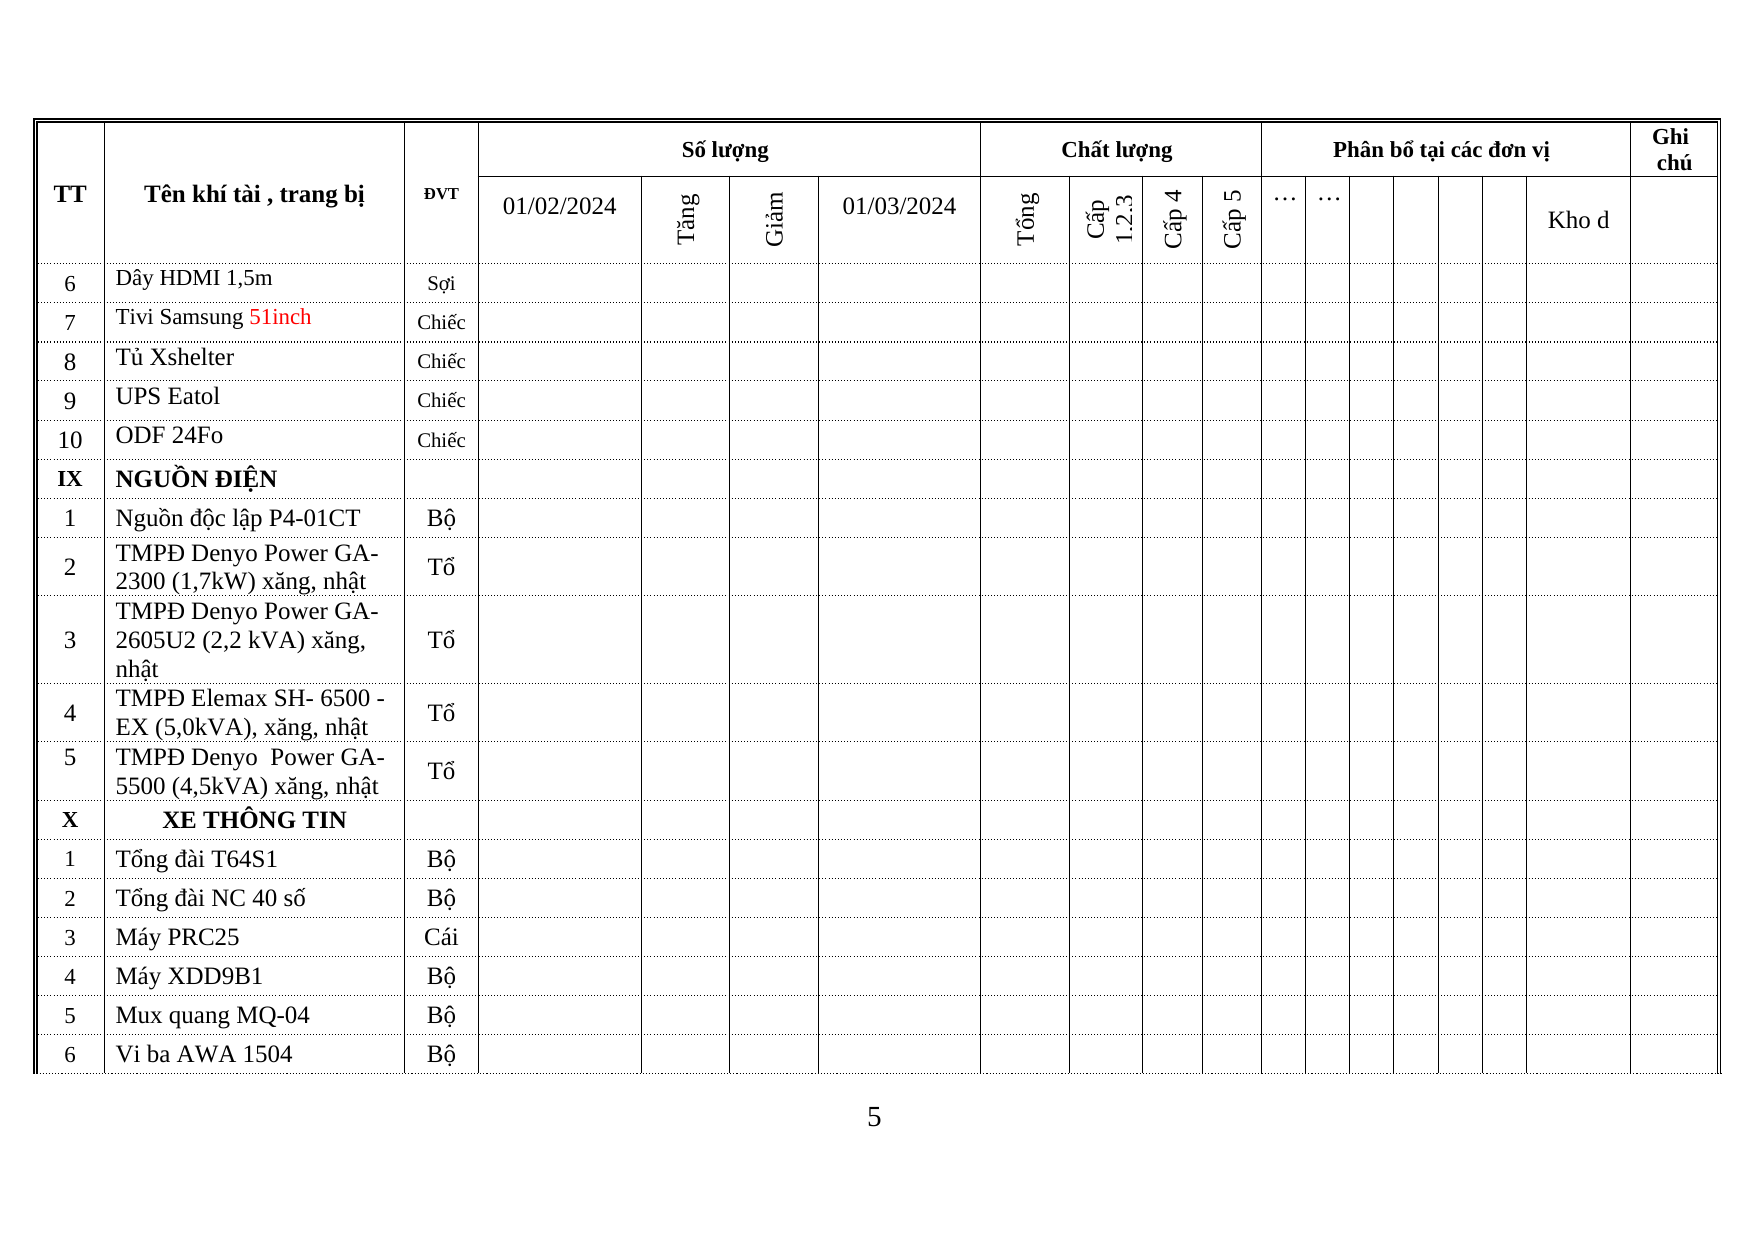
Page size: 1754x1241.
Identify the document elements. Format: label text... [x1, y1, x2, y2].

table_cell [1203, 839, 1261, 878]
table_cell [642, 341, 729, 380]
table_cell TMPĐ Denyo Power GA-2605U2 (2,2 kVA) xăng, nhật [105, 595, 404, 682]
table_cell [981, 498, 1069, 537]
table_cell [1394, 917, 1438, 956]
table_cell … [1262, 177, 1305, 263]
table_cell [1350, 683, 1393, 741]
table_cell [1394, 595, 1438, 682]
table_cell [1203, 341, 1261, 380]
table_cell [1394, 800, 1438, 839]
table_cell [730, 302, 818, 341]
table_cell [1527, 839, 1630, 878]
table_cell [479, 917, 641, 956]
table_cell [1262, 380, 1305, 419]
table_cell [819, 537, 980, 595]
table_cell [981, 839, 1069, 878]
table_cell [1070, 878, 1142, 917]
table_cell [1483, 917, 1526, 956]
table_cell [981, 263, 1069, 302]
table_cell [819, 956, 980, 995]
table_cell [1262, 741, 1305, 799]
table_cell Tăng [642, 177, 729, 263]
table_cell [1306, 537, 1349, 595]
table_cell [730, 263, 818, 302]
table_cell [1262, 1034, 1305, 1073]
table_cell [1527, 956, 1630, 995]
table_cell [819, 459, 980, 498]
table_cell [642, 800, 729, 839]
table_cell [1070, 380, 1142, 419]
table_cell [1439, 917, 1482, 956]
table_cell NGUỒN ĐIỆN [105, 459, 404, 498]
table_cell [730, 800, 818, 839]
table_cell [819, 995, 980, 1034]
table_cell [1527, 459, 1630, 498]
table_cell [1350, 263, 1393, 302]
table_cell [1394, 263, 1438, 302]
table_cell [1631, 302, 1717, 341]
table_cell [1203, 956, 1261, 995]
table_cell [1439, 839, 1482, 878]
table_cell [1306, 420, 1349, 458]
table_cell [1527, 420, 1630, 458]
table_cell 8 [38, 341, 104, 380]
table_cell [1439, 878, 1482, 917]
table_header ĐVT [405, 123, 478, 263]
table_cell [730, 839, 818, 878]
table_cell [1070, 595, 1142, 682]
table_cell [642, 995, 729, 1034]
table_cell Tổng [981, 177, 1069, 263]
table_cell [1350, 498, 1393, 537]
table_cell [1070, 683, 1142, 741]
table_cell [819, 420, 980, 458]
table_cell [819, 917, 980, 956]
table_cell [730, 341, 818, 380]
table_cell [819, 380, 980, 419]
table_cell [730, 380, 818, 419]
table_cell [1350, 537, 1393, 595]
table_cell [1070, 839, 1142, 878]
table_cell [479, 380, 641, 419]
table_cell [1203, 995, 1261, 1034]
table_cell [1262, 956, 1305, 995]
table_cell [1143, 1034, 1202, 1073]
table_cell TMPĐ Denyo Power GA-2300 (1,7kW) xăng, nhật [105, 537, 404, 595]
table_cell Chiếc [405, 420, 478, 458]
table_cell 2 [38, 537, 104, 595]
table_cell Tổng đài T64S1 [105, 839, 404, 878]
table_cell [819, 839, 980, 878]
table_cell [1527, 741, 1630, 799]
table_cell Bộ [405, 956, 478, 995]
table_cell [1483, 459, 1526, 498]
table_cell 6 [38, 263, 104, 302]
table_cell [1350, 1034, 1393, 1073]
table_cell [642, 878, 729, 917]
table_cell X [38, 800, 104, 839]
table_cell [1631, 683, 1717, 741]
table_cell [1262, 878, 1305, 917]
table_cell Cấp 5 [1203, 177, 1261, 263]
table_cell [479, 341, 641, 380]
table_cell [819, 878, 980, 917]
table_cell Nguồn độc lập P4-01CT [105, 498, 404, 537]
table_cell [1306, 683, 1349, 741]
table_cell [1262, 595, 1305, 682]
table_cell Chiếc [405, 380, 478, 419]
table_cell [1631, 459, 1717, 498]
table_cell Tủ Xshelter [105, 341, 404, 380]
table_cell 3 [38, 917, 104, 956]
table_cell [1439, 995, 1482, 1034]
table_cell [1203, 380, 1261, 419]
table_cell [1483, 595, 1526, 682]
table_cell [1483, 537, 1526, 595]
table_header Ghi chú [1631, 123, 1717, 176]
table_cell [1350, 800, 1393, 839]
table_cell [1203, 459, 1261, 498]
table_cell 9 [38, 380, 104, 419]
table_cell [1350, 420, 1393, 458]
table_cell [1203, 741, 1261, 799]
table_cell [1262, 839, 1305, 878]
table_cell [1631, 917, 1717, 956]
table_cell Máy PRC25 [105, 917, 404, 956]
table_cell [1631, 595, 1717, 682]
table_cell [1262, 537, 1305, 595]
table_cell [1070, 459, 1142, 498]
table_cell [1527, 302, 1630, 341]
table_cell [1631, 800, 1717, 839]
table_cell TMPĐ Denyo Power GA-5500 (4,5kVA) xăng, nhật [105, 741, 404, 799]
table_cell [1439, 956, 1482, 995]
table_cell [1483, 683, 1526, 741]
table_cell Cấp 4 [1143, 177, 1202, 263]
table_cell [730, 995, 818, 1034]
table_cell [1483, 380, 1526, 419]
table_header Chất lượng [981, 123, 1261, 176]
table_cell XE THÔNG TIN [105, 800, 404, 839]
table_cell [1394, 341, 1438, 380]
table_cell [730, 956, 818, 995]
table_cell [981, 1034, 1069, 1073]
table_cell [1203, 595, 1261, 682]
table_cell [1394, 878, 1438, 917]
table_cell [1143, 595, 1202, 682]
table_cell [1631, 177, 1717, 263]
table_cell [1143, 995, 1202, 1034]
table_cell [730, 917, 818, 956]
table_cell [981, 380, 1069, 419]
table_cell [1070, 420, 1142, 458]
table_cell [1143, 917, 1202, 956]
table_cell [981, 420, 1069, 458]
table_cell [1631, 1034, 1717, 1073]
table_cell [1439, 1034, 1482, 1073]
table_cell [1631, 995, 1717, 1034]
table_cell [1262, 420, 1305, 458]
table_cell [1262, 263, 1305, 302]
table_cell [405, 459, 478, 498]
table_cell [1262, 498, 1305, 537]
table_cell [981, 302, 1069, 341]
table_cell Tổng đài NC 40 số [105, 878, 404, 917]
table_cell [730, 537, 818, 595]
table_cell [479, 1034, 641, 1073]
table_cell [1306, 878, 1349, 917]
table_cell [819, 341, 980, 380]
table_cell [479, 537, 641, 595]
table_header Tên khí tài , trang bị [105, 123, 404, 263]
table_cell 4 [38, 683, 104, 741]
table_cell [1070, 800, 1142, 839]
table_cell [1070, 741, 1142, 799]
table_cell [642, 956, 729, 995]
table_cell [981, 341, 1069, 380]
table_cell [1203, 683, 1261, 741]
table_cell [1394, 537, 1438, 595]
table_cell [1394, 459, 1438, 498]
table_cell [642, 537, 729, 595]
table_cell [1483, 995, 1526, 1034]
table_cell Tivi Samsung 51inch [105, 302, 404, 341]
table_cell Sợi [405, 263, 478, 302]
table_cell [1527, 995, 1630, 1034]
table_cell [642, 1034, 729, 1073]
table_cell TMPĐ Elemax SH- 6500 - EX (5,0kVA), xăng, nhật [105, 683, 404, 741]
table_cell [479, 263, 641, 302]
table_cell [642, 380, 729, 419]
table_cell [1262, 995, 1305, 1034]
table_cell Chiếc [405, 302, 478, 341]
table_cell [1143, 459, 1202, 498]
table_cell [642, 917, 729, 956]
table_cell Chiếc [405, 341, 478, 380]
table_cell [981, 917, 1069, 956]
table_cell [1203, 878, 1261, 917]
table_cell 7 [38, 302, 104, 341]
table_cell [730, 498, 818, 537]
table_cell [1306, 800, 1349, 839]
table_cell Tổ [405, 741, 478, 799]
table_cell [1631, 537, 1717, 595]
table_cell Vi ba AWA 1504 [105, 1034, 404, 1073]
table_cell 01/02/2024 [479, 177, 641, 263]
table_cell [1483, 839, 1526, 878]
table_cell [1143, 498, 1202, 537]
table_cell [1483, 956, 1526, 995]
table_cell [1203, 537, 1261, 595]
table_cell 10 [38, 420, 104, 458]
table_cell [730, 741, 818, 799]
table_cell [981, 683, 1069, 741]
table_cell [1439, 595, 1482, 682]
table_cell [1631, 341, 1717, 380]
table_cell 5 [38, 741, 104, 799]
table_cell [981, 595, 1069, 682]
table_cell [1306, 995, 1349, 1034]
table_cell [1527, 498, 1630, 537]
table_cell [1350, 459, 1393, 498]
table_cell [1527, 800, 1630, 839]
table_cell [1394, 302, 1438, 341]
table_cell [1439, 498, 1482, 537]
table_cell [1306, 498, 1349, 537]
table_cell ODF 24Fo [105, 420, 404, 458]
table_header Phân bổ tại các đơn vị [1262, 123, 1630, 176]
table_cell [1483, 177, 1526, 263]
table_cell [1262, 800, 1305, 839]
table_cell [1143, 302, 1202, 341]
table_cell [1483, 1034, 1526, 1073]
table_cell [1203, 302, 1261, 341]
table_cell [1483, 420, 1526, 458]
table_cell [1439, 177, 1482, 263]
table_cell [1203, 917, 1261, 956]
table_cell [1527, 595, 1630, 682]
table_cell [1631, 741, 1717, 799]
table_cell [1394, 956, 1438, 995]
table_cell [1631, 956, 1717, 995]
table_cell [1306, 459, 1349, 498]
table_cell [1483, 878, 1526, 917]
table_cell [1527, 341, 1630, 380]
table_cell … [1306, 177, 1349, 263]
table_cell [1262, 683, 1305, 741]
table_cell 6 [38, 1034, 104, 1073]
table_cell Giảm [730, 177, 818, 263]
table_cell [1631, 420, 1717, 458]
table_cell [1394, 741, 1438, 799]
table_cell [1350, 839, 1393, 878]
table_cell [730, 683, 818, 741]
table_cell [1483, 498, 1526, 537]
table_cell [1143, 839, 1202, 878]
table_cell [730, 420, 818, 458]
table_cell [642, 595, 729, 682]
table_cell [1527, 683, 1630, 741]
table_cell [479, 956, 641, 995]
table_header TT [38, 123, 104, 263]
table_cell [1439, 380, 1482, 419]
table_cell [479, 595, 641, 682]
table_cell Bộ [405, 878, 478, 917]
table_cell [1143, 263, 1202, 302]
table_cell [1203, 263, 1261, 302]
table_cell [1350, 341, 1393, 380]
table_cell 5 [38, 995, 104, 1034]
table_cell UPS Eatol [105, 380, 404, 419]
table_cell [642, 741, 729, 799]
table_cell [730, 459, 818, 498]
table_cell 01/03/2024 [819, 177, 980, 263]
table_cell [479, 878, 641, 917]
table_cell [981, 741, 1069, 799]
table_cell [981, 995, 1069, 1034]
table_cell [1394, 380, 1438, 419]
table_cell [819, 263, 980, 302]
table_cell [1483, 302, 1526, 341]
table_cell [1527, 1034, 1630, 1073]
table_cell [819, 595, 980, 682]
table_cell [1394, 498, 1438, 537]
table_cell [1631, 263, 1717, 302]
table_cell [1306, 595, 1349, 682]
table_cell [1439, 420, 1482, 458]
table_cell [1631, 380, 1717, 419]
table_cell [1394, 683, 1438, 741]
table_cell [819, 1034, 980, 1073]
table_cell 1 [38, 839, 104, 878]
table_cell Mux quang MQ-04 [105, 995, 404, 1034]
table_cell [642, 459, 729, 498]
table_cell [1439, 459, 1482, 498]
table_cell [1306, 1034, 1349, 1073]
table_cell [1070, 302, 1142, 341]
table_cell [1483, 800, 1526, 839]
table_cell [1262, 341, 1305, 380]
table_cell [1143, 420, 1202, 458]
table_cell [1527, 537, 1630, 595]
table_cell [1143, 683, 1202, 741]
table_cell [1350, 741, 1393, 799]
table_cell [642, 420, 729, 458]
table_cell Dây HDMI 1,5m [105, 263, 404, 302]
table_cell [1306, 741, 1349, 799]
table_cell [1527, 380, 1630, 419]
table_cell Bộ [405, 995, 478, 1034]
table_cell [819, 800, 980, 839]
table_cell [1483, 741, 1526, 799]
table_cell [1527, 263, 1630, 302]
table_cell [730, 878, 818, 917]
table_cell [1143, 341, 1202, 380]
table_cell [1350, 917, 1393, 956]
table_cell 2 [38, 878, 104, 917]
table_cell [1439, 683, 1482, 741]
table_cell [1262, 302, 1305, 341]
table_cell [1394, 420, 1438, 458]
table_cell [1143, 380, 1202, 419]
table_cell [981, 459, 1069, 498]
table_cell [1070, 341, 1142, 380]
table_cell [479, 302, 641, 341]
table_cell [1070, 917, 1142, 956]
table_cell [1203, 498, 1261, 537]
table_cell [642, 839, 729, 878]
table_cell [981, 537, 1069, 595]
table_cell [981, 956, 1069, 995]
table_cell [479, 800, 641, 839]
table_cell [1350, 380, 1393, 419]
table_cell [1143, 537, 1202, 595]
table_cell [1070, 956, 1142, 995]
table_cell Tổ [405, 595, 478, 682]
table_cell Bộ [405, 1034, 478, 1073]
table_cell [1306, 263, 1349, 302]
table_cell [1070, 498, 1142, 537]
table_cell [1143, 800, 1202, 839]
table_cell Bộ [405, 839, 478, 878]
table_cell [1439, 537, 1482, 595]
table_cell [1203, 1034, 1261, 1073]
table_cell [1203, 800, 1261, 839]
table_cell [1143, 956, 1202, 995]
table_cell [1143, 741, 1202, 799]
table_cell [1394, 839, 1438, 878]
table_cell [1070, 263, 1142, 302]
table_cell [479, 839, 641, 878]
table_cell [642, 498, 729, 537]
table_cell [1306, 839, 1349, 878]
table_cell [479, 459, 641, 498]
table_cell [1070, 1034, 1142, 1073]
table_cell [479, 420, 641, 458]
table_cell [1350, 302, 1393, 341]
table_cell Bộ [405, 498, 478, 537]
table_cell Tổ [405, 683, 478, 741]
table_cell Cái [405, 917, 478, 956]
table_cell [1350, 878, 1393, 917]
table_cell [730, 1034, 818, 1073]
table_cell [1350, 956, 1393, 995]
table_cell [819, 302, 980, 341]
table_cell [1203, 420, 1261, 458]
table_cell [1439, 341, 1482, 380]
table_cell [1070, 995, 1142, 1034]
table_cell [642, 302, 729, 341]
table_cell 3 [38, 595, 104, 682]
table_cell [1394, 177, 1438, 263]
table_cell [405, 800, 478, 839]
table_cell [479, 683, 641, 741]
table_cell [1483, 341, 1526, 380]
table_cell [1306, 341, 1349, 380]
table_cell [642, 263, 729, 302]
table_cell [819, 683, 980, 741]
table_cell Máy XDD9B1 [105, 956, 404, 995]
table_cell Cấp 1,2,3 [1070, 177, 1142, 263]
table_cell [1527, 878, 1630, 917]
table_cell [1143, 878, 1202, 917]
table_cell [1631, 498, 1717, 537]
table_cell [1631, 839, 1717, 878]
table_cell [981, 878, 1069, 917]
table_cell [1439, 302, 1482, 341]
table_cell 4 [38, 956, 104, 995]
table_cell IX [38, 459, 104, 498]
table_cell [1439, 800, 1482, 839]
table_cell [1262, 917, 1305, 956]
table_cell [479, 995, 641, 1034]
table_cell [642, 683, 729, 741]
table_cell [1306, 302, 1349, 341]
table_cell Tổ [405, 537, 478, 595]
table_cell [730, 595, 818, 682]
table_cell [479, 741, 641, 799]
table_cell [1439, 263, 1482, 302]
table_cell [1350, 595, 1393, 682]
table_cell [1394, 995, 1438, 1034]
table_cell [1350, 995, 1393, 1034]
table_cell [1306, 917, 1349, 956]
table_cell [1483, 263, 1526, 302]
table_cell [819, 498, 980, 537]
table_cell [1306, 380, 1349, 419]
table_header Số lượng [479, 123, 980, 176]
table_cell [1350, 177, 1393, 263]
table_cell Kho d [1527, 177, 1630, 263]
table_cell [1527, 917, 1630, 956]
table_cell [1262, 459, 1305, 498]
table_cell [1306, 956, 1349, 995]
table_cell [819, 741, 980, 799]
table_cell [479, 498, 641, 537]
table_cell [981, 800, 1069, 839]
table_cell [1070, 537, 1142, 595]
table_cell 1 [38, 498, 104, 537]
table_cell [1631, 878, 1717, 917]
table_cell [1439, 741, 1482, 799]
table_cell [1394, 1034, 1438, 1073]
